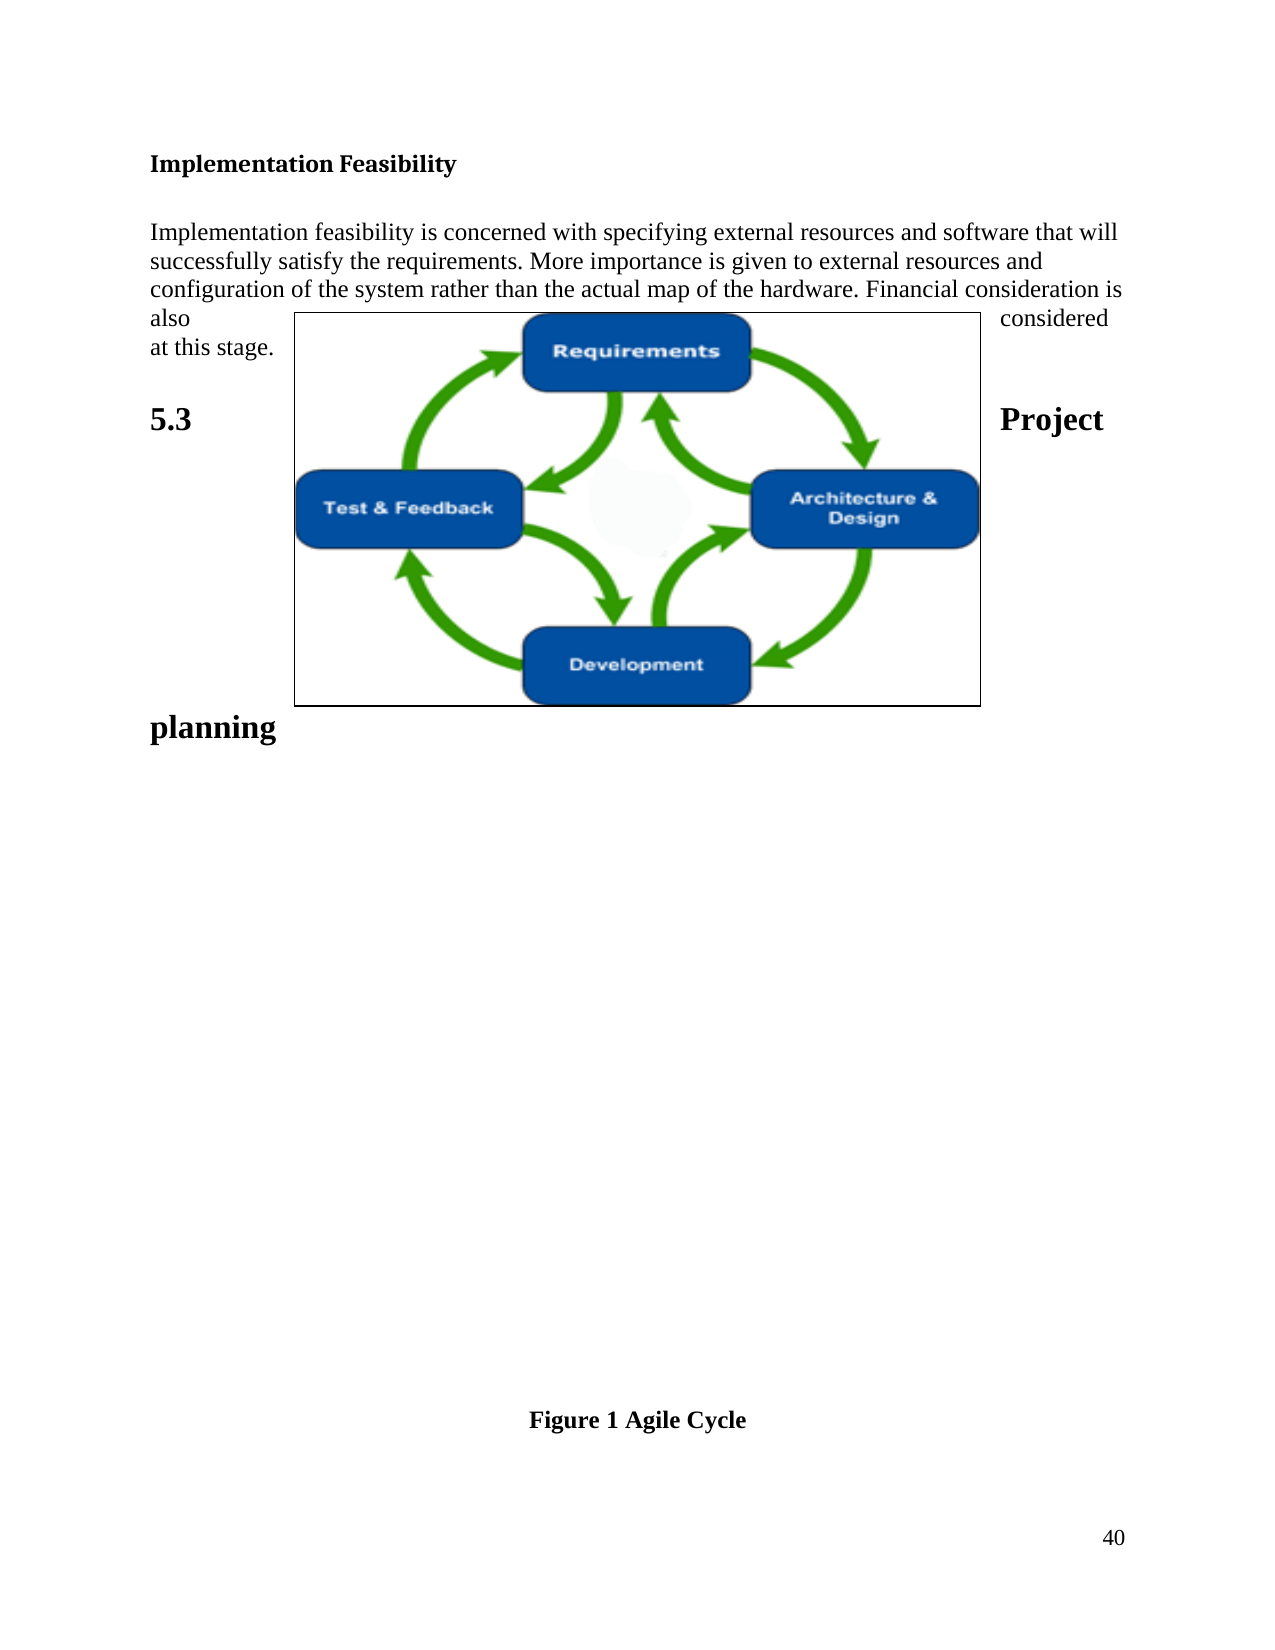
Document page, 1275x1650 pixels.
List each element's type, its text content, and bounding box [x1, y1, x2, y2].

subtitle Implementation Feasibility [150, 150, 1125, 179]
text Figure 1 Agile Cycle [150, 1405, 1125, 1434]
text Implementation feasibility is concerned with specifying external resources and software that will successfully satisfy the requirements. More importance is given to external resources and configuration of the system rather than the actual map of the hardware. Financial consideration is also considered at this stage. [150, 217, 1125, 361]
subtitle 5.3 Project planning [150, 399, 1125, 745]
picture [295, 313, 980, 705]
